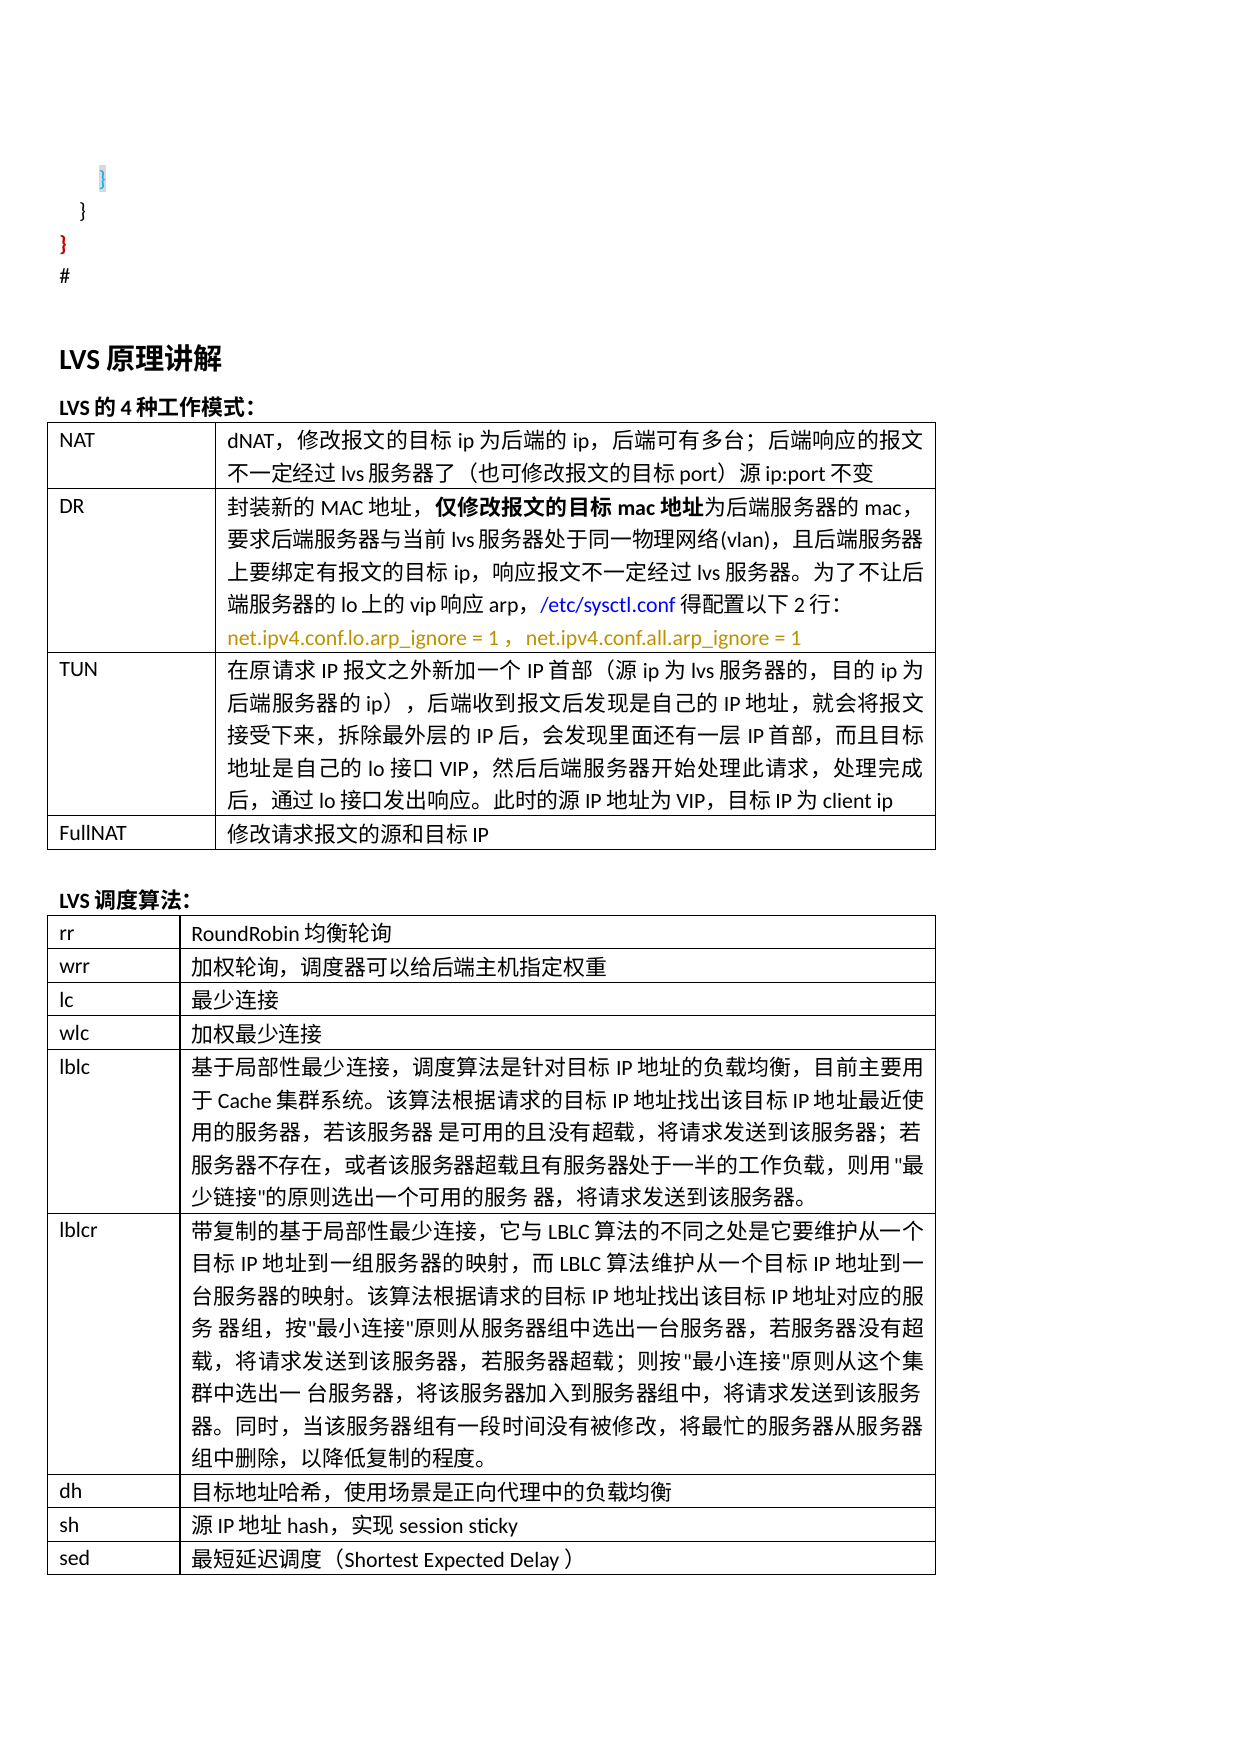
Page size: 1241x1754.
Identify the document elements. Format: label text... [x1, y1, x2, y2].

table_cell 加权最少连接 [181, 1016, 935, 1049]
table_cell 基于局部性最少连接，调度算法是针对目标IP地址的负载均衡，目前主要用于Cache集群系统。该算法根据请求的目标IP地址找出该目标IP地址最近使用的服务器，若该服务器 是可用的且没有超载，将请求发送到该服务器；若服务器不存在，或者该服务器超载且有服务器处于一半的工作负载，则用"最少链接"的原则选出一个可用的服务 器，将请求发送到该服务器。 [181, 1050, 935, 1212]
text # [59, 259, 1181, 292]
table_cell 加权轮询，调度器可以给后端主机指定权重 [181, 949, 935, 982]
table_cell 最短延迟调度（Shortest Expected Delay ） [181, 1542, 935, 1574]
table_cell FullNAT [48, 816, 215, 849]
table_cell sh [48, 1508, 179, 1541]
table_header rr [48, 916, 179, 948]
table_cell dh [48, 1475, 179, 1507]
table_cell 最少连接 [181, 983, 935, 1015]
table_cell 封装新的MAC地址，仅修改报文的目标mac地址为后端服务器的mac，要求后端服务器与当前lvs服务器处于同一物理网络(vlan)，且后端服务器上要绑定有报文的目标ip，响应报文不一定经过lvs服务器。为了不让后端服务器的lo上的vip响应arp，/etc/sysctl.conf得配置以下2行： net.ipv4.conf.lo.arp_ignore = 1 ，net.ipv4.conf.all.arp_ignore = 1 [216, 489, 935, 652]
text LVS的4种工作模式： [59, 389, 1181, 422]
table_cell lblc [48, 1050, 179, 1212]
table_cell DR [48, 489, 215, 652]
table_header NAT [48, 423, 215, 488]
text } [59, 194, 1181, 227]
table_cell 带复制的基于局部性最少连接，它与LBLC算法的不同之处是它要维护从一个 目标IP地址到一组服务器的映射，而LBLC算法维护从一个目标IP地址到一台服务器的映射。该算法根据请求的目标IP地址找出该目标IP地址对应的服务 器组，按"最小连接"原则从服务器组中选出一台服务器，若服务器没有超载，将请求发送到该服务器，若服务器超载；则按"最小连接"原则从这个集群中选出一 台服务器，将该服务器加入到服务器组中，将请求发送到该服务器。同时，当该服务器组有一段时间没有被修改，将最忙的服务器从服务器组中删除，以降低复制的程度。 [181, 1214, 935, 1473]
text LVS调度算法： [59, 882, 1181, 915]
text } [59, 162, 1181, 194]
table_header RoundRobin 均衡轮询 [181, 916, 935, 948]
table_cell 源IP地址hash，实现session sticky [181, 1508, 935, 1541]
table_cell 在原请求IP报文之外新加一个IP首部（源ip为lvs服务器的，目的ip为后端服务器的ip），后端收到报文后发现是自己的IP地址，就会将报文接受下来，拆除最外层的IP后，会发现里面还有一层IP首部，而且目标地址是自己的lo接口VIP，然后后端服务器开始处理此请求，处理完成后，通过lo接口发出响应。此时的源IP地址为VIP，目标IP为client ip [216, 653, 935, 815]
table_cell TUN [48, 653, 215, 815]
table_cell wrr [48, 949, 179, 982]
text LVS原理讲解 [59, 324, 1181, 389]
table_cell 修改请求报文的源和目标IP [216, 816, 935, 849]
table_cell sed [48, 1542, 179, 1574]
table_cell wlc [48, 1016, 179, 1049]
table_cell lblcr [48, 1214, 179, 1473]
table_cell 目标地址哈希，使用场景是正向代理中的负载均衡 [181, 1475, 935, 1507]
table_cell lc [48, 983, 179, 1015]
text } [59, 227, 1181, 259]
table_header dNAT，修改报文的目标ip为后端的ip，后端可有多台；后端响应的报文不一定经过lvs服务器了（也可修改报文的目标port）源ip:port不变 [216, 423, 935, 488]
